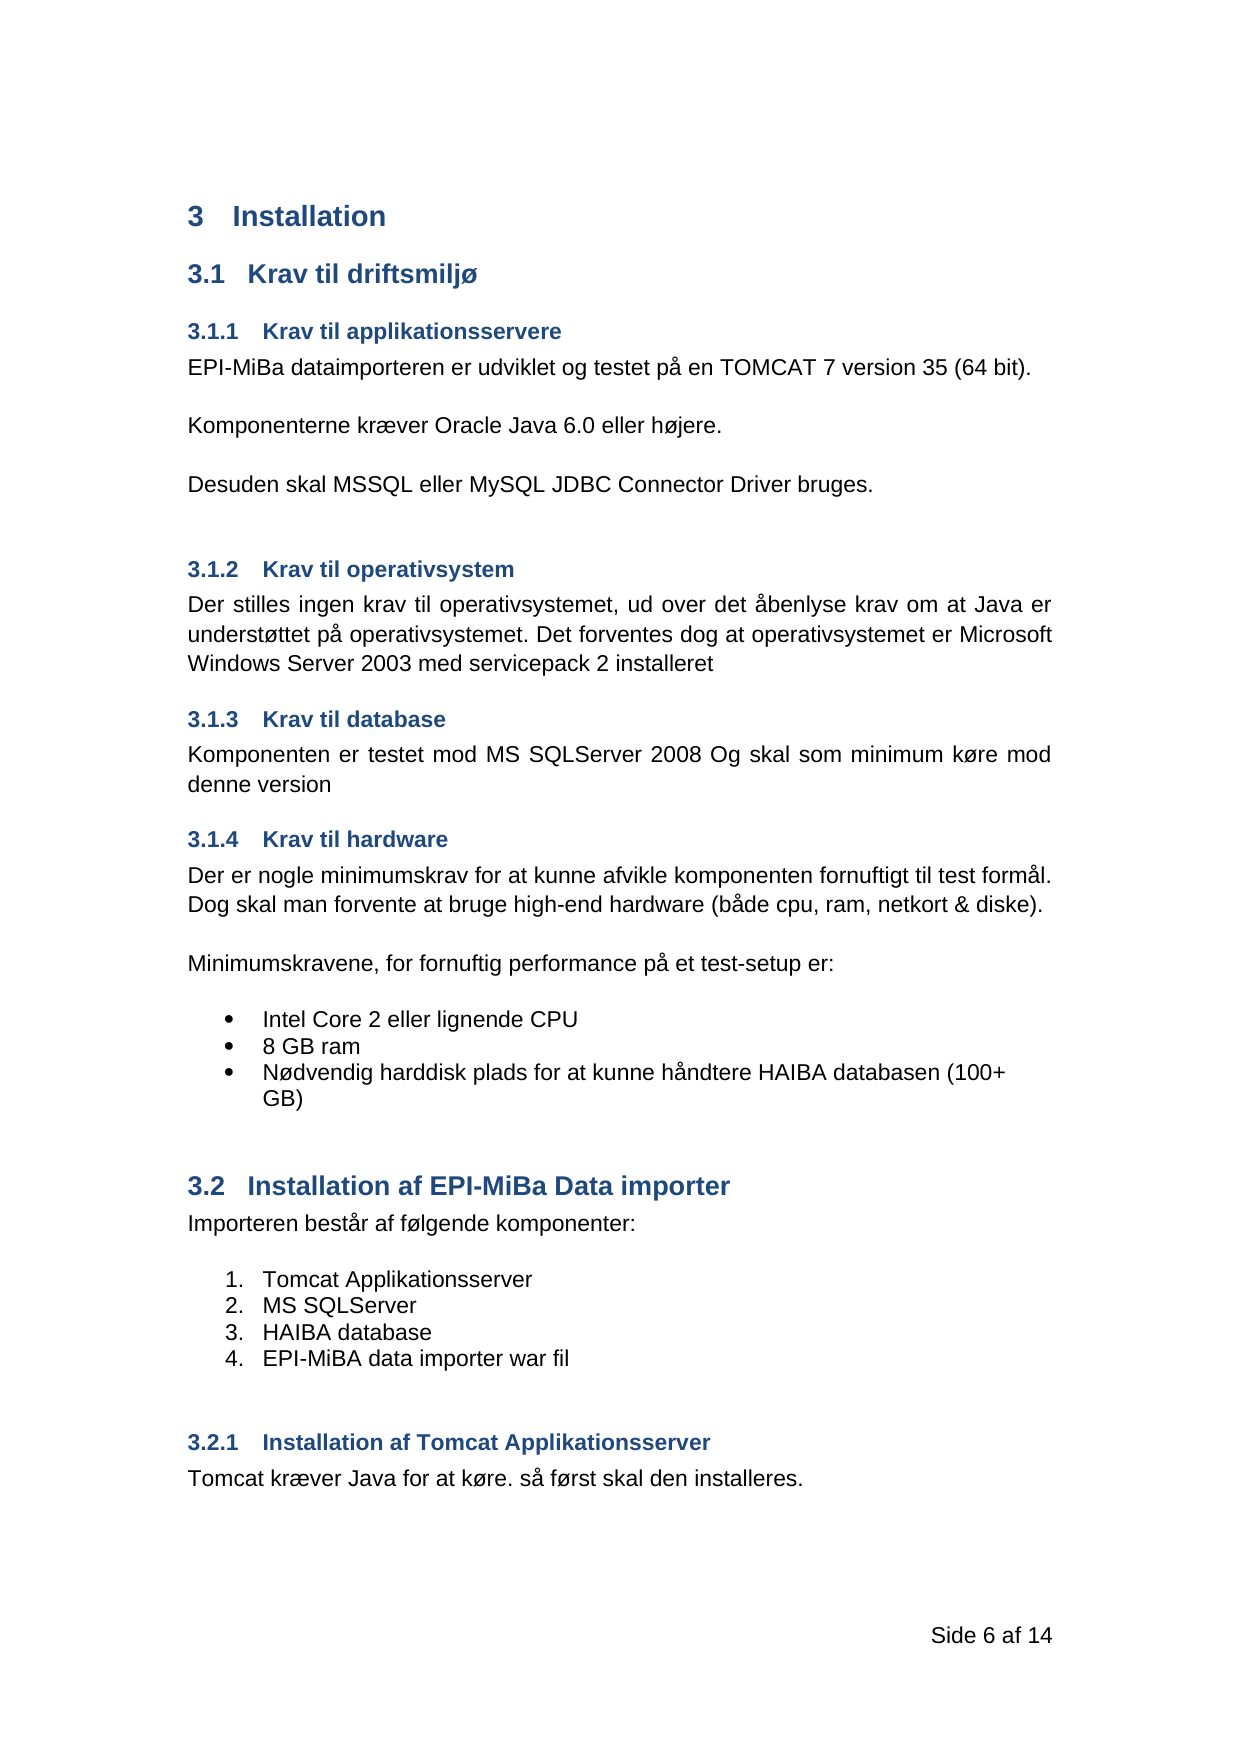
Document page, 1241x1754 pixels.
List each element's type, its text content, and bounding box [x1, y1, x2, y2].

list MS SQLServer [225, 1292, 1053, 1319]
subtitle Installation af Tomcat Applikationsserver [187, 1426, 1053, 1457]
text Der er nogle minimumskrav for at kunne afvikle komponenten fornuftigt til test formål. Dog skal man forvente at bruge high-end hardware (både cpu, ram, netkort & diske). [187, 860, 1053, 919]
list Tomcat Applikationsserver [225, 1266, 1053, 1292]
list HAIBA database [225, 1319, 1053, 1345]
text Komponenten er testet mod MS SQLServer 2008 Og skal som minimum køre mod denne version [187, 739, 1053, 798]
text Minimumskravene, for fornuftig performance på et test-setup er: [187, 948, 1053, 977]
list Intel Core 2 eller lignende CPU [225, 1006, 1053, 1033]
subtitle Krav til operativsystem [187, 552, 1053, 583]
subtitle Krav til applikationsservere [187, 314, 1053, 346]
list 8 GB ram [225, 1033, 1053, 1059]
list Nødvendig harddisk plads for at kunne håndtere HAIBA databasen (100+ GB) [225, 1059, 1053, 1112]
subtitle Installation [187, 200, 1053, 233]
subtitle Krav til hardware [187, 823, 1053, 854]
text Tomcat kræver Java for at køre. så først skal den installeres. [187, 1463, 1053, 1492]
subtitle Krav til driftsmiljø [187, 258, 1053, 289]
text Desuden skal MSSQL eller MySQL JDBC Connector Driver bruges. [187, 469, 1053, 498]
text Der stilles ingen krav til operativsystemet, ud over det åbenlyse krav om at Java er understøttet på operativsystemet. Det forventes dog at operativsystemet er Microsoft Windows Server 2003 med servicepack 2 installeret [187, 589, 1053, 677]
subtitle Krav til database [187, 702, 1053, 733]
subtitle Installation af EPI-MiBa Data importer [187, 1170, 1053, 1201]
list EPI-MiBA data importer war fil [225, 1345, 1053, 1371]
text Importeren består af følgende komponenter: [187, 1208, 1053, 1237]
text EPI-MiBa dataimporteren er udviklet og testet på en TOMCAT 7 version 35 (64 bit). [187, 352, 1053, 381]
text Komponenterne kræver Oracle Java 6.0 eller højere. [187, 410, 1053, 439]
